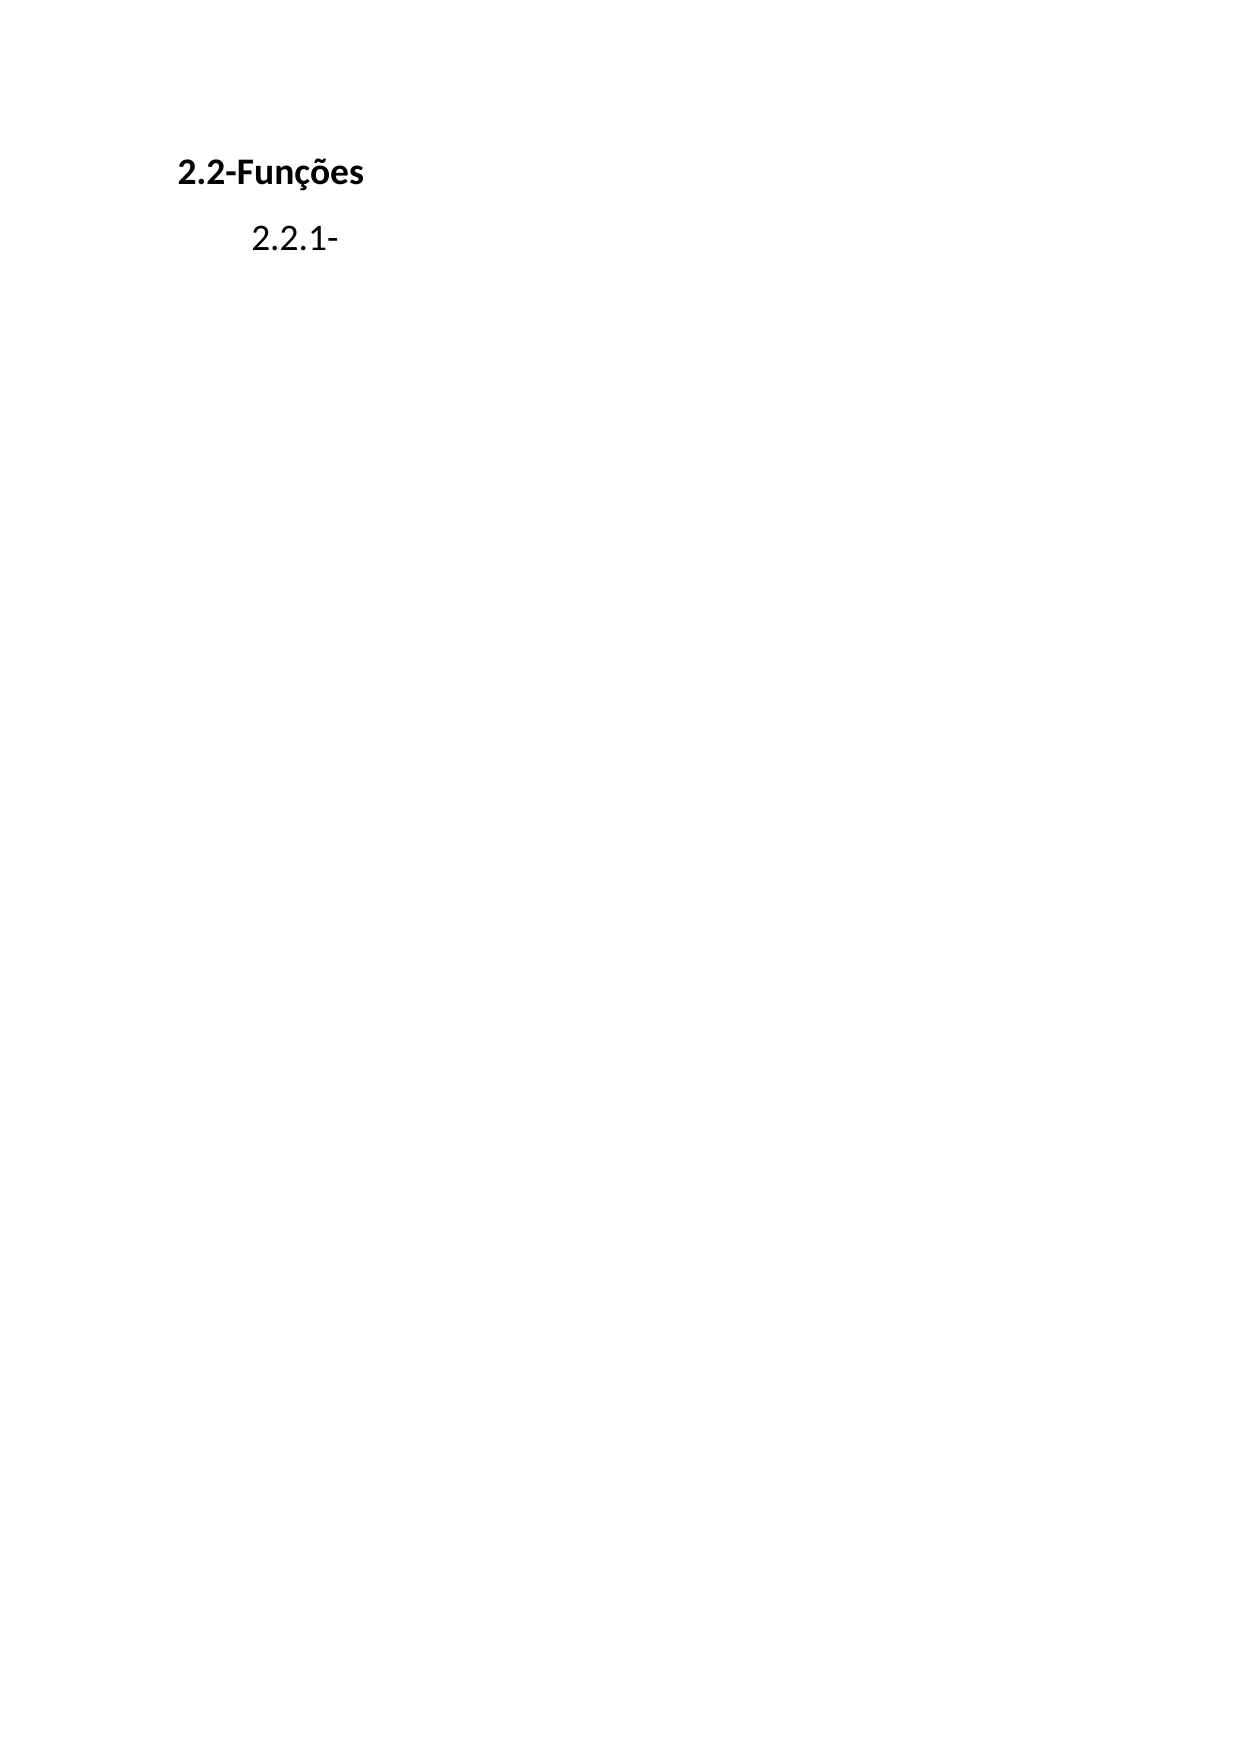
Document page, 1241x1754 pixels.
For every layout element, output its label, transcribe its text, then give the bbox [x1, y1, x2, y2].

text 2.2-Funções [177, 148, 1063, 193]
text 2.2.1- [177, 214, 1063, 259]
